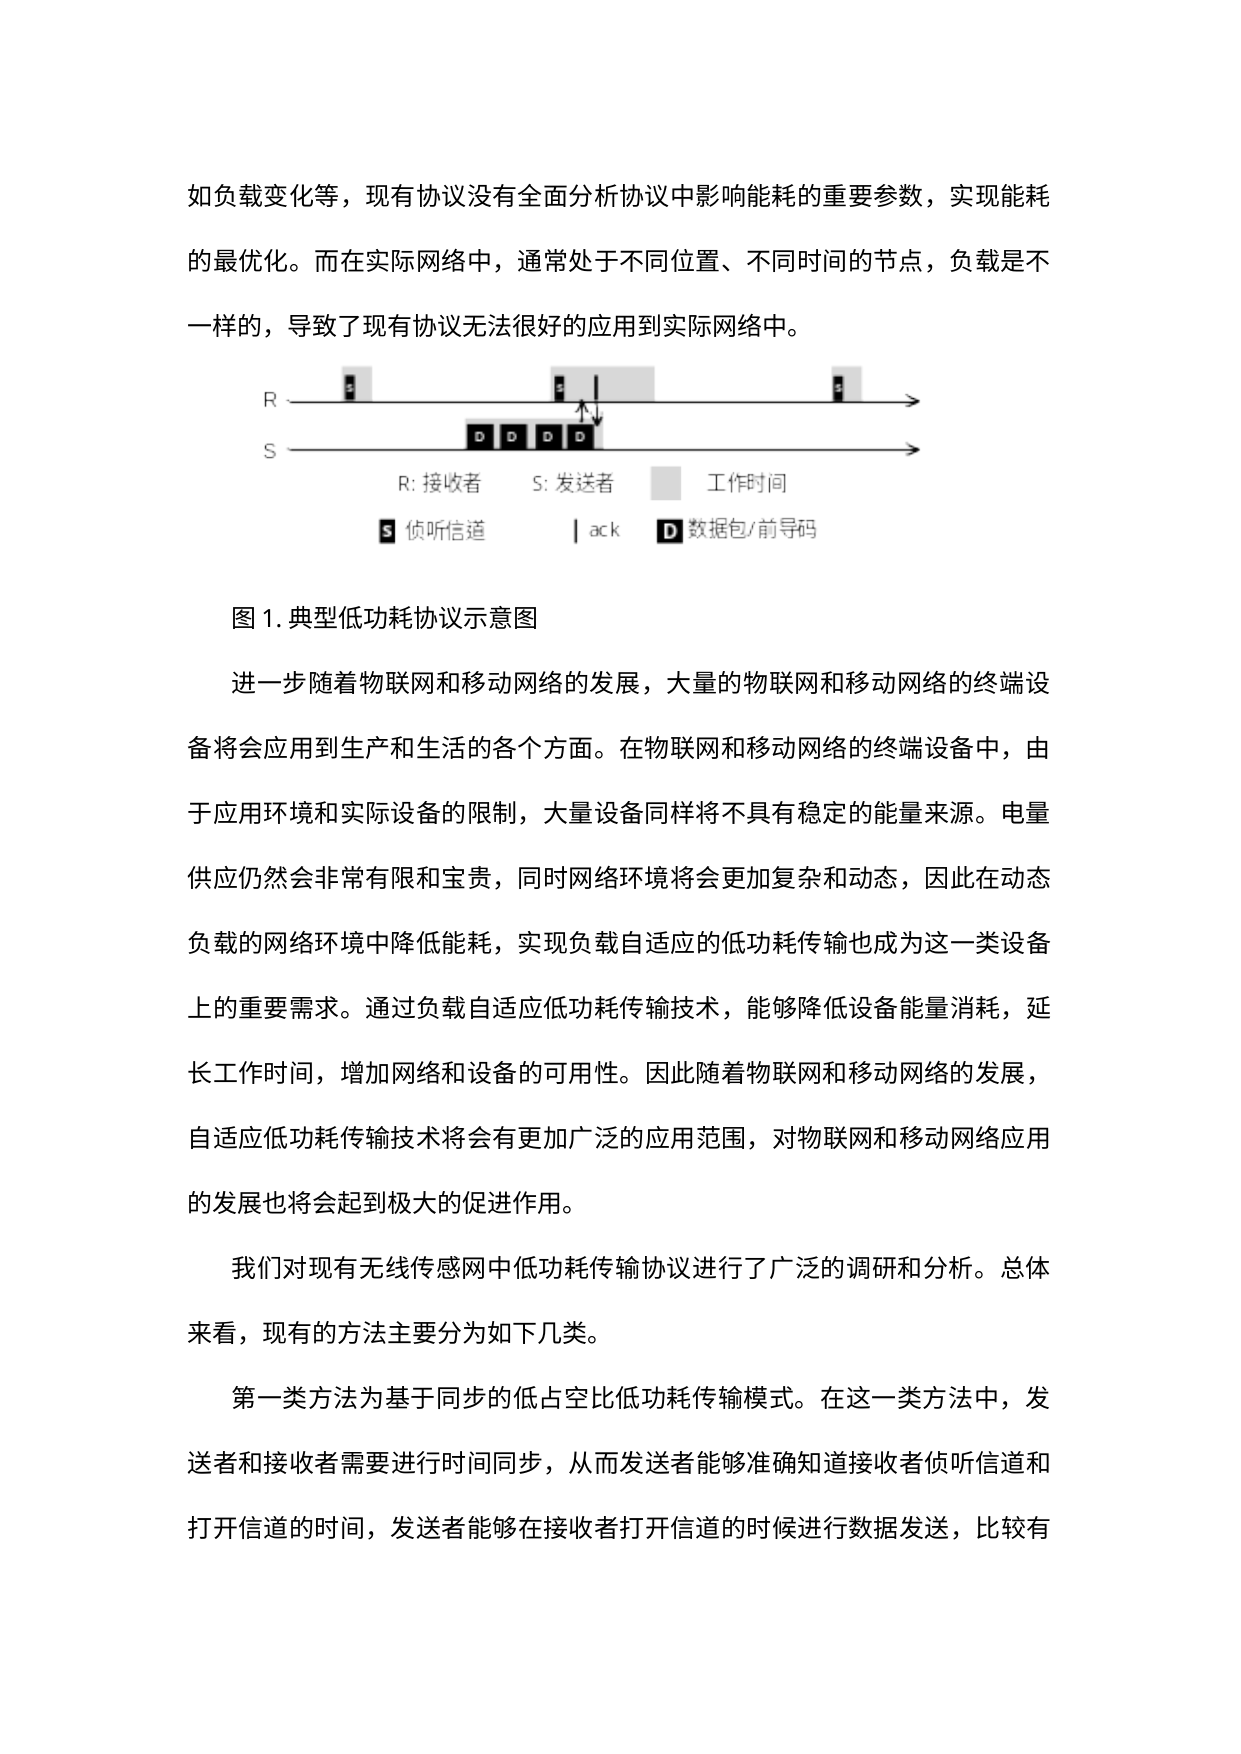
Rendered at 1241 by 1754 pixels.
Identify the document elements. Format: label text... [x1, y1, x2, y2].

text 进一步随着物联网和移动网络的发展，大量的物联网和移动网络的终端设备将会应用到生产和生活的各个方面。在物联网和移动网络的终端设备中，由于应用环境和实际设备的限制，大量设备同样将不具有稳定的能量来源。电量供应仍然会非常有限和宝贵，同时网络环境将会更加复杂和动态，因此在动态负载的网络环境中降低能耗，实现负载自适应的低功耗传输也成为这一类设备上的重要需求。通过负载自适应低功耗传输技术，能够降低设备能量消耗，延长工作时间，增加网络和设备的可用性。因此随着物联网和移动网络的发展，自适应低功耗传输技术将会有更加广泛的应用范围，对物联网和移动网络应用的发展也将会起到极大的促进作用。 [187, 649, 1053, 1234]
text 图1. 典型低功耗协议示意图 [187, 584, 1053, 649]
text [187, 1364, 1053, 1559]
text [187, 162, 1053, 357]
text 我们对现有无线传感网中低功耗传输协议进行了广泛的调研和分析。总体来看，现有的方法主要分为如下几类。 [187, 1234, 1053, 1364]
